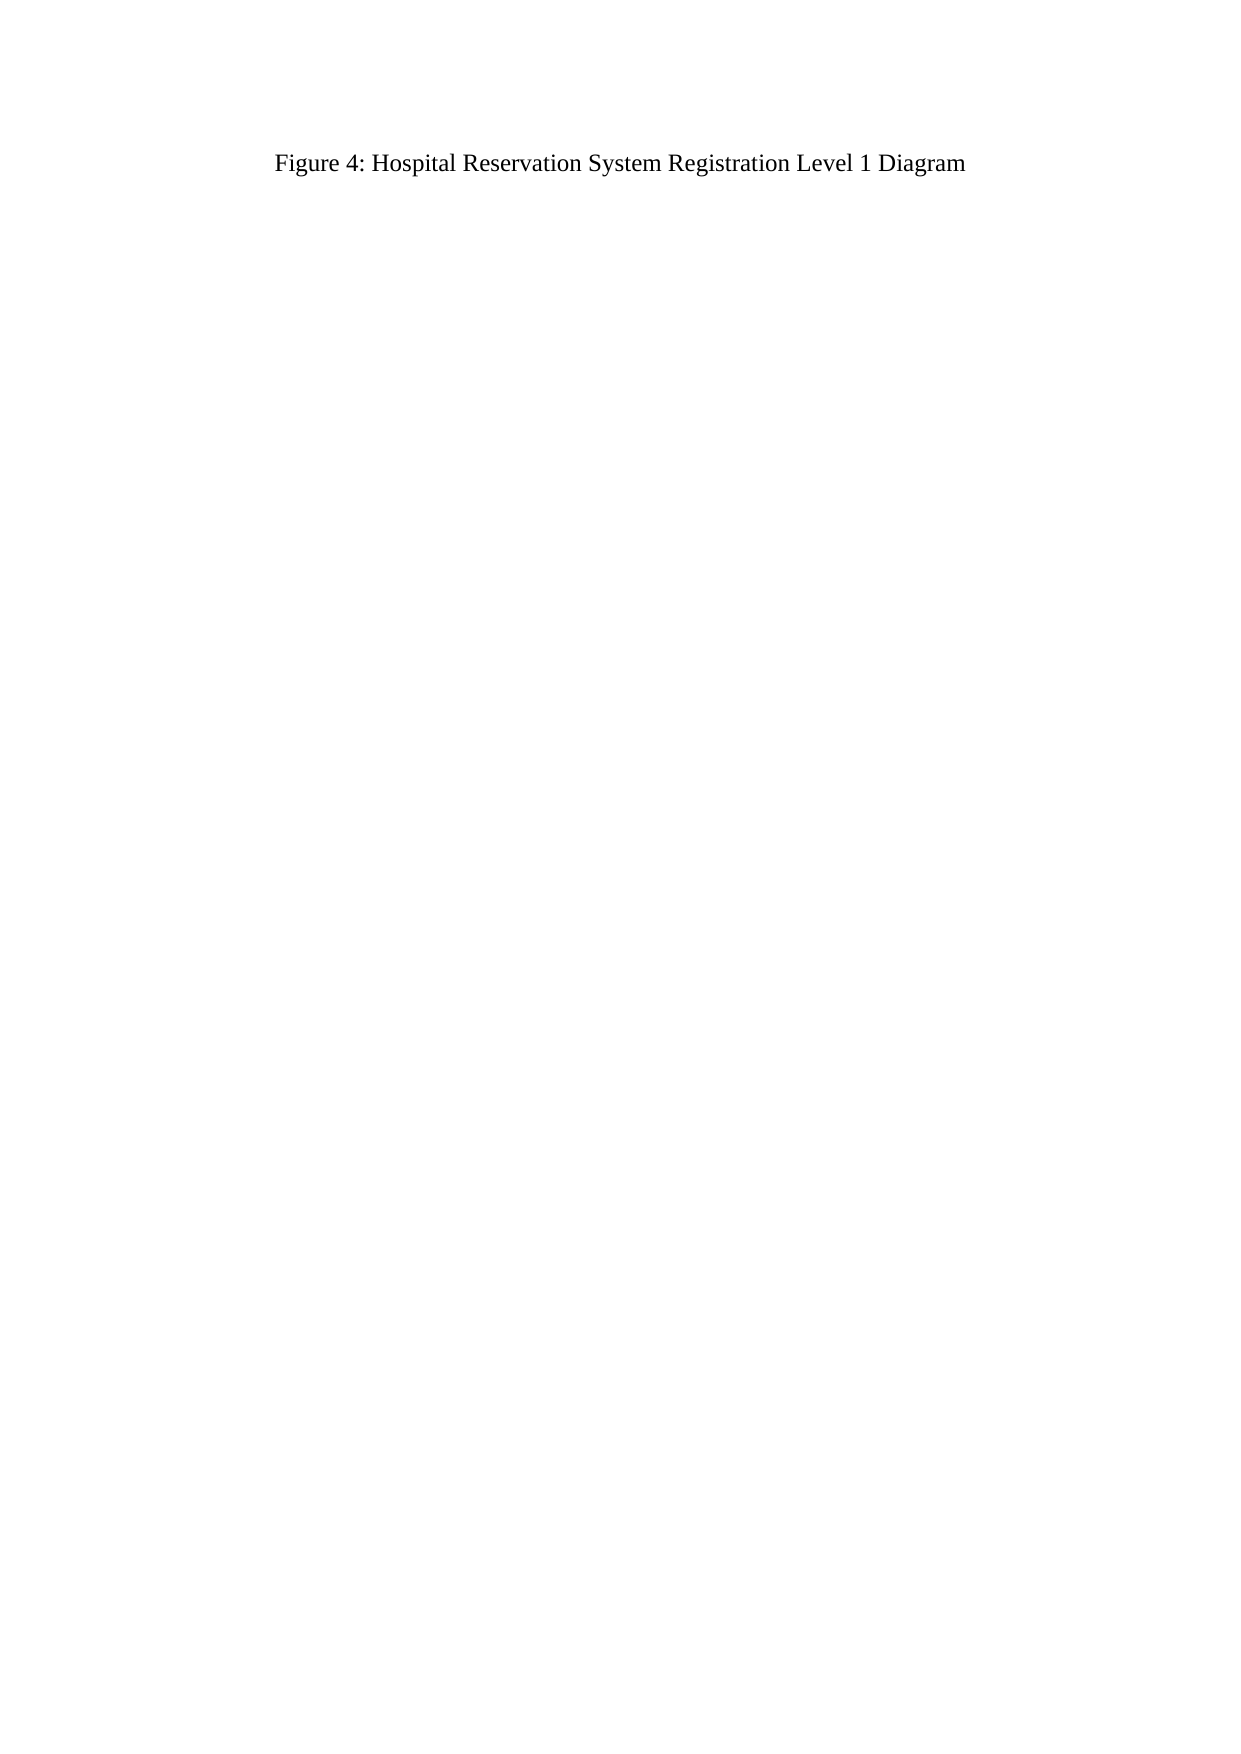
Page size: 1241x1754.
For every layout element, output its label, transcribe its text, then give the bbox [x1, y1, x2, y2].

text Figure 4: Hospital Reservation System Registration Level 1 Diagram [148, 148, 1093, 176]
